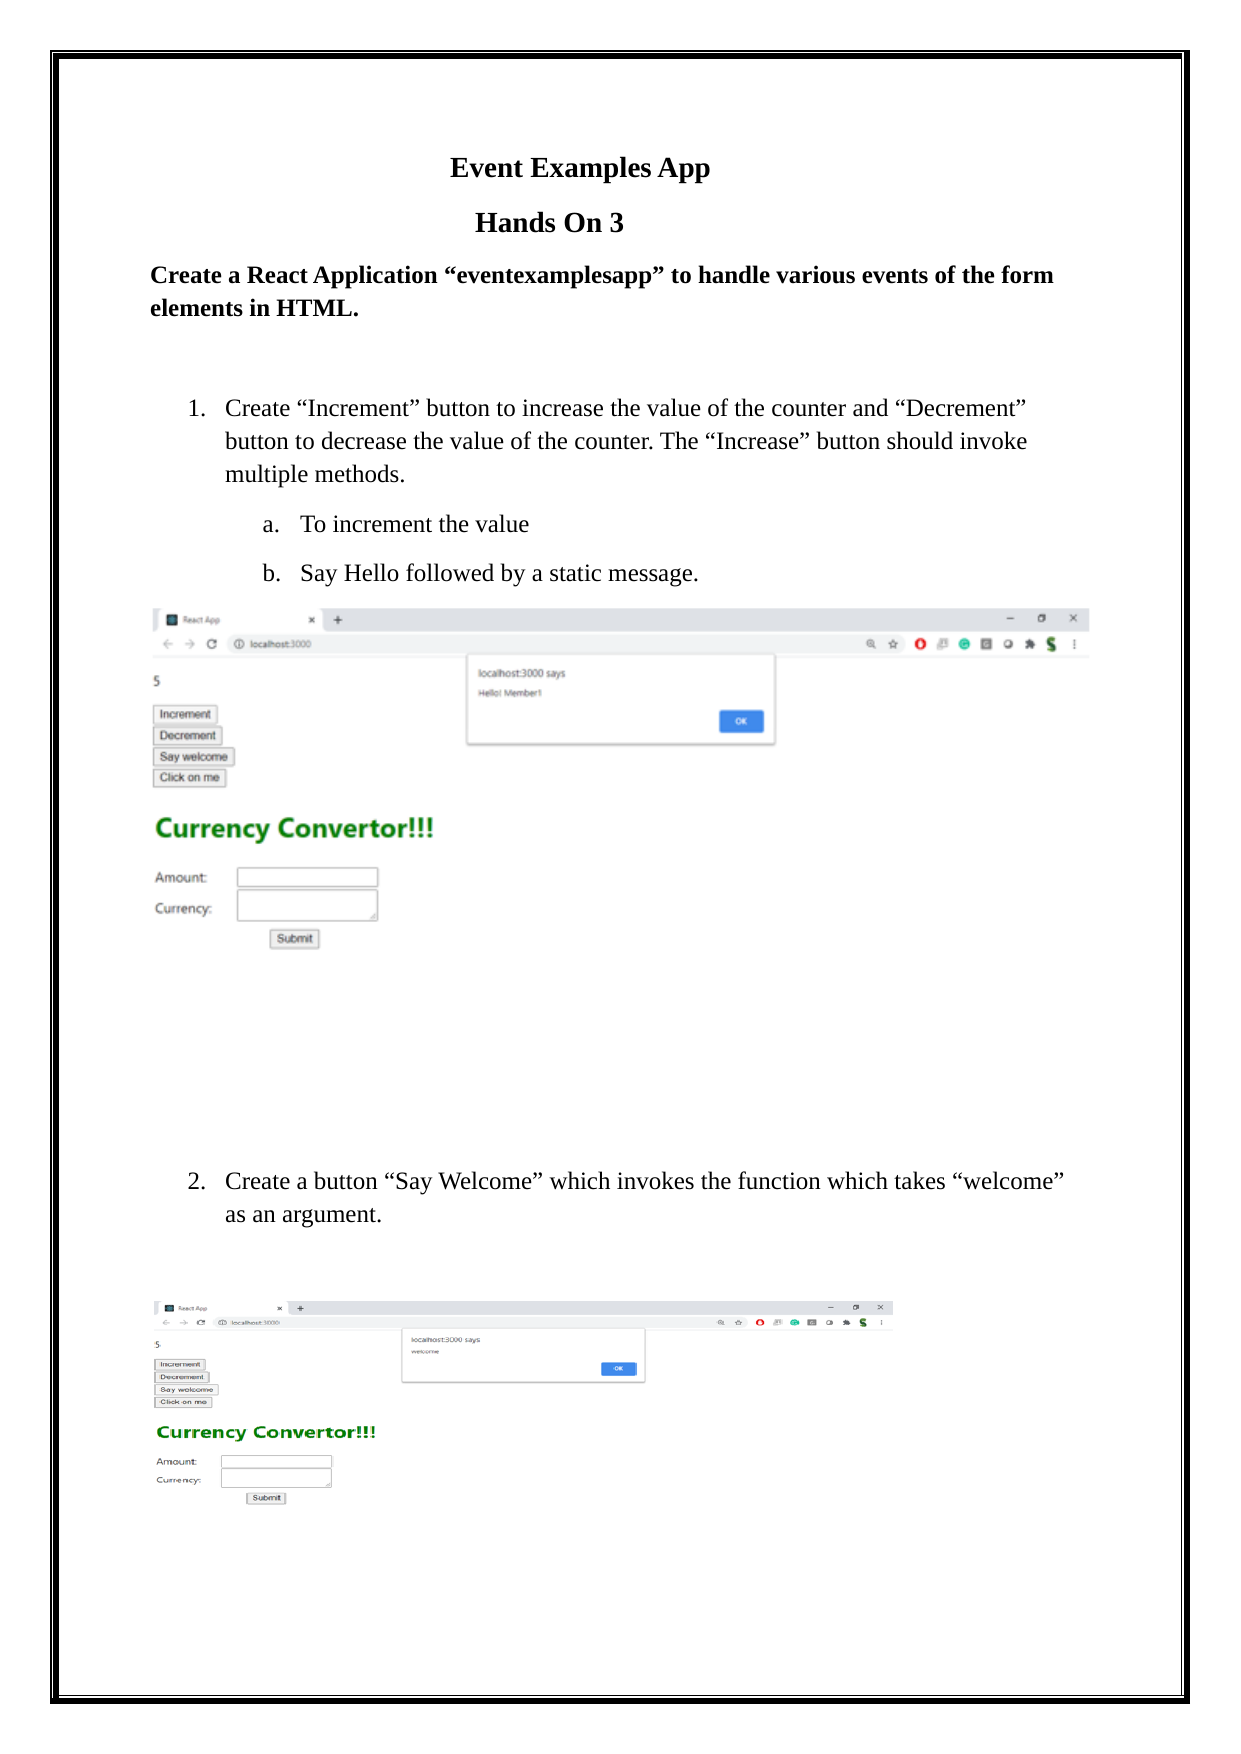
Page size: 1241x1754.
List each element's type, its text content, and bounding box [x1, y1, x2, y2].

text Event Examples App [150, 150, 1090, 183]
text Create a React Application “eventexamplesapp” to handle various events of the form elements in HTML. [150, 261, 1090, 322]
picture [150, 608, 1091, 1095]
list To increment the value [262, 509, 1090, 537]
text Hands On 3 [150, 205, 1090, 239]
list Create a button “Say Welcome” which invokes the function which takes “welcome” as an argument. [187, 1166, 1090, 1228]
list Create “Increment” button to increase the value of the counter and “Decrement” button to decrease the value of the counter. The “Increase” button should invoke multiple methods. [187, 393, 1090, 488]
list Say Hello followed by a static message. [262, 558, 1090, 587]
picture [150, 1298, 896, 1598]
